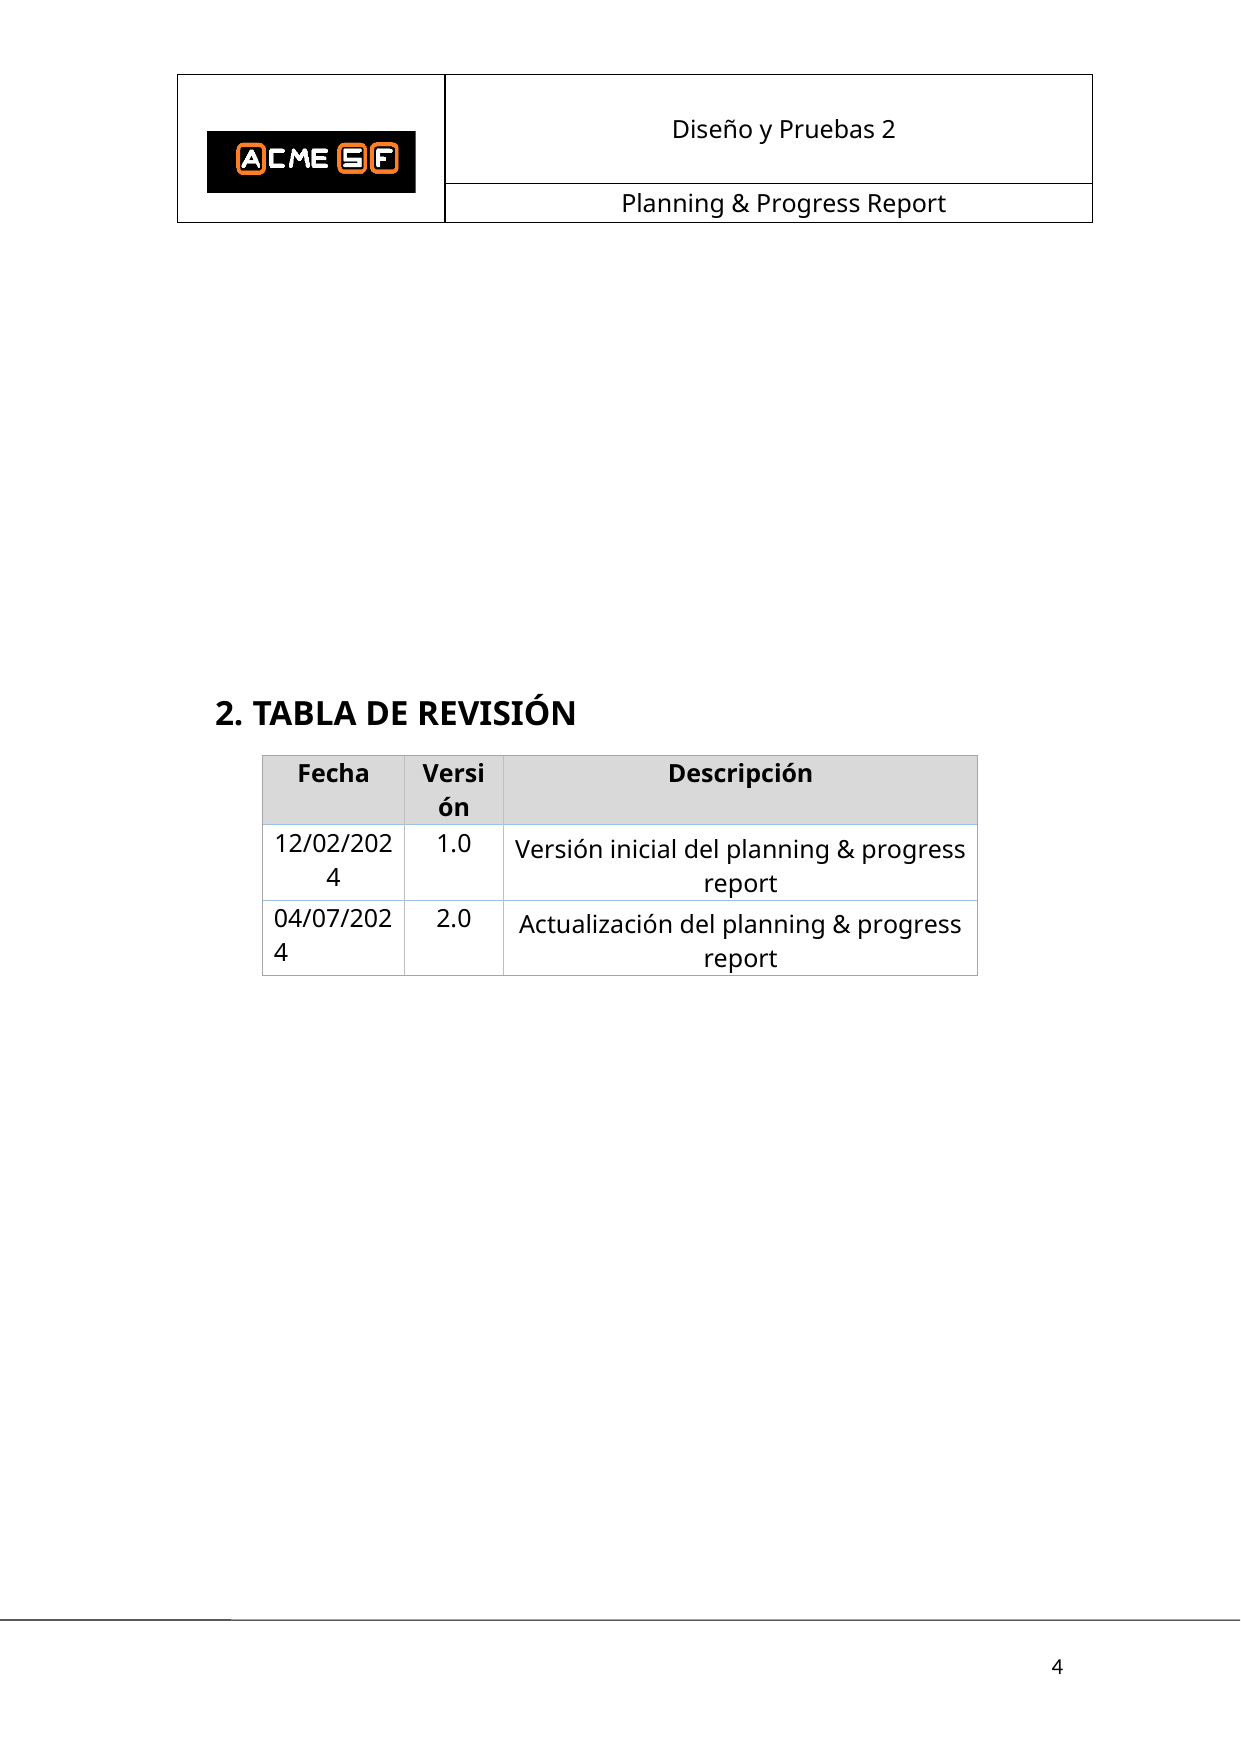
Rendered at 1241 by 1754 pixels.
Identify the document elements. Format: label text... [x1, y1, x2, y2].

list TABLA DE REVISIÓN [215, 689, 1063, 735]
picture [207, 131, 416, 193]
table_cell 1.0 [405, 825, 503, 899]
table_header Versión [405, 756, 503, 824]
table_cell Versión inicial del planning & progress report [504, 825, 977, 899]
table_header Fecha [263, 756, 404, 824]
table_header Descripción [504, 756, 977, 824]
table_cell 12/02/2024 [263, 825, 404, 899]
table_cell 04/07/2024 [263, 901, 404, 975]
table_cell Actualización del planning & progress report [504, 901, 977, 975]
table_cell 2.0 [405, 901, 503, 975]
